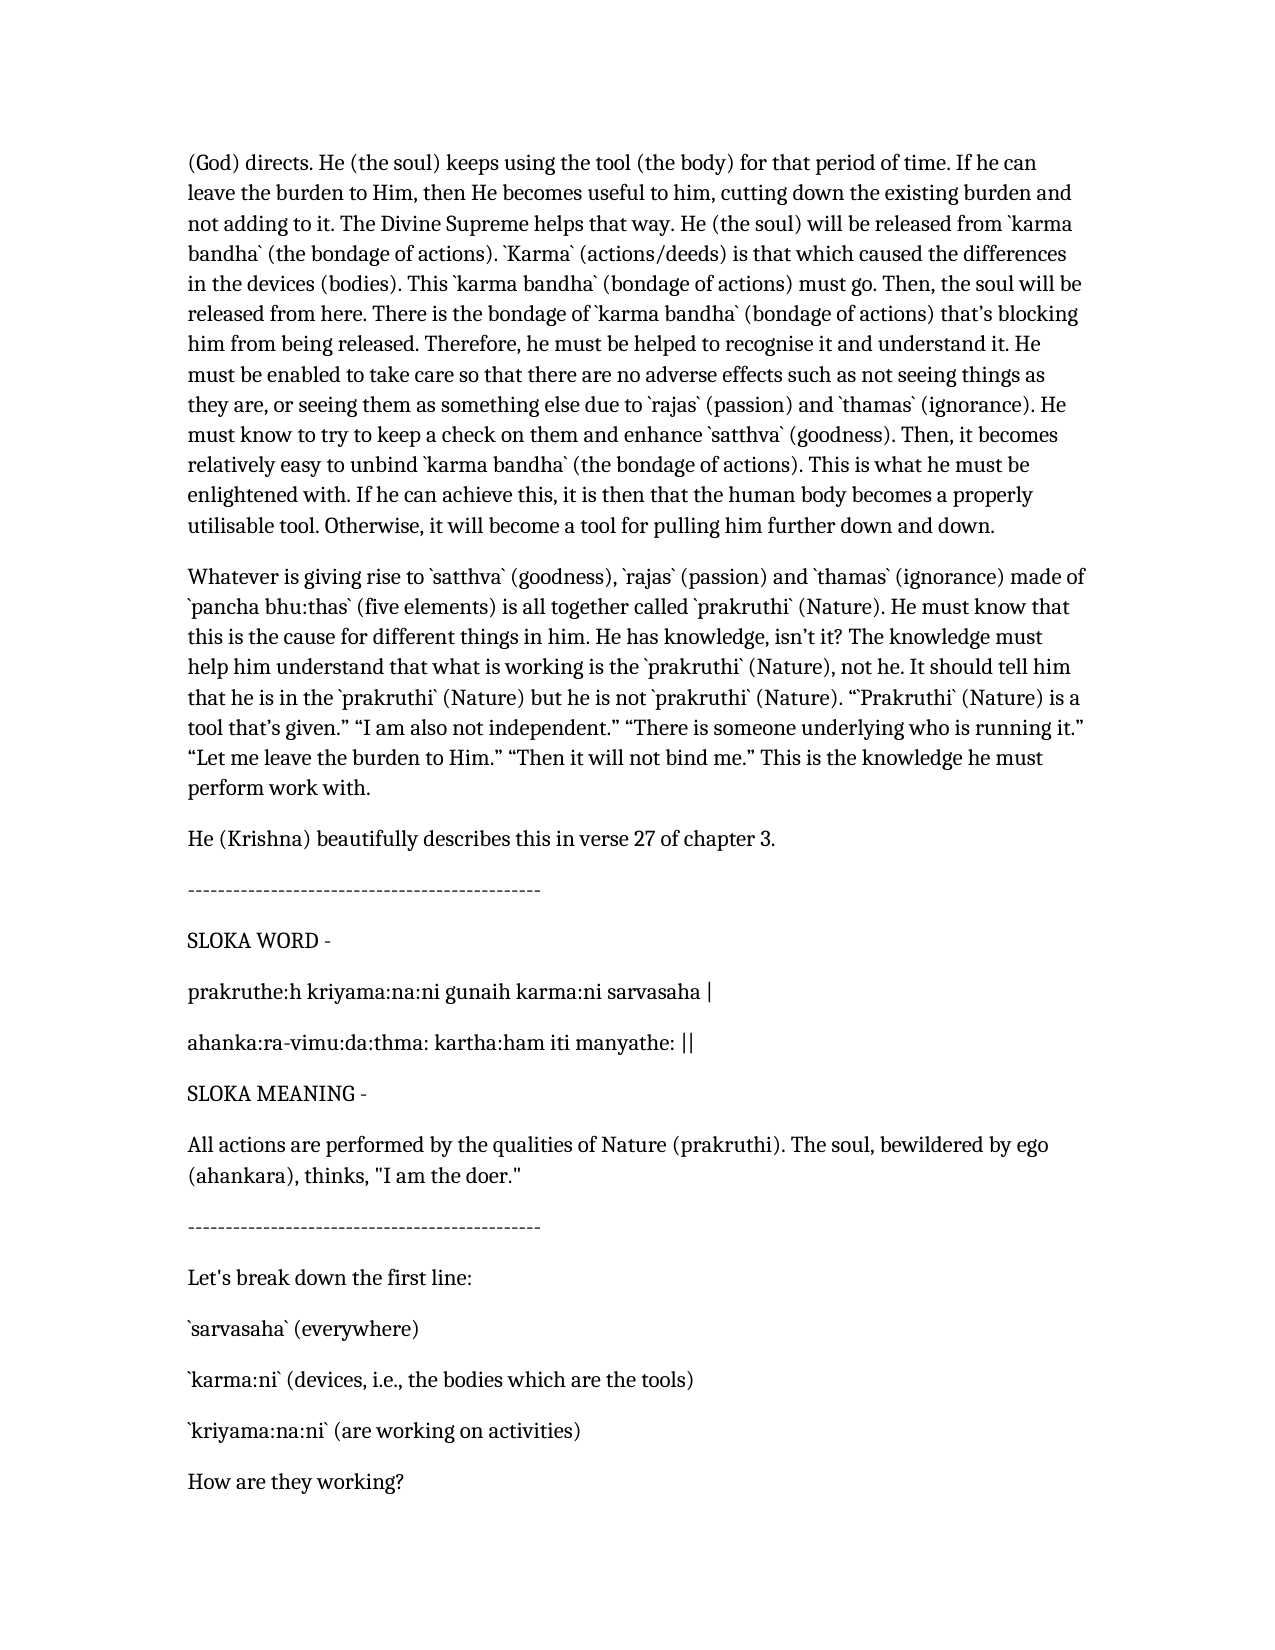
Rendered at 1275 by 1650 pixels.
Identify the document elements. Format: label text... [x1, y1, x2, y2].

text ahanka:ra-vimu:da:thma: kartha:ham iti manyathe: || [187, 1030, 1087, 1057]
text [187, 150, 1087, 539]
text ----------------------------------------------- [187, 1213, 1087, 1240]
text `kriyama:na:ni` (are working on activities) [187, 1418, 1087, 1444]
text SLOKA MEANING - [187, 1081, 1087, 1108]
text prakruthe:h kriyama:na:ni gunaih karma:ni sarvasaha | [187, 979, 1087, 1006]
text He (Krishna) beautifully describes this in verse 27 of chapter 3. [187, 826, 1087, 852]
text `sarvasaha` (everywhere) [187, 1316, 1087, 1342]
text Let's break down the first line: [187, 1264, 1087, 1291]
text Whatever is giving rise to `satthva` (goodness), `rajas` (passion) and `thamas` (ignorance) made of `pancha bhu:thas` (five elements) is all together called `prakruthi` (Nature). He must know that this is the cause for different things in him. He has knowledge, isn’t it? The knowledge must help him understand that what is working is the `prakruthi` (Nature), not he. It should tell him that he is in the `prakruthi` (Nature) but he is not `prakruthi` (Nature). “`Prakruthi` (Nature) is a tool that’s given.” “I am also not independent.” “There is someone underlying who is running it.” “Let me leave the burden to Him.” “Then it will not bind me.” This is the knowledge he must perform work with. [187, 563, 1087, 801]
text ----------------------------------------------- [187, 877, 1087, 903]
text How are they working? [187, 1469, 1087, 1495]
text All actions are performed by the qualities of Nature (prakruthi). The soul, bewildered by ego (ahankara), thinks, "I am the doer." [187, 1132, 1087, 1189]
text SLOKA WORD - [187, 928, 1087, 954]
text `karma:ni` (devices, i.e., the bodies which are the tools) [187, 1367, 1087, 1393]
